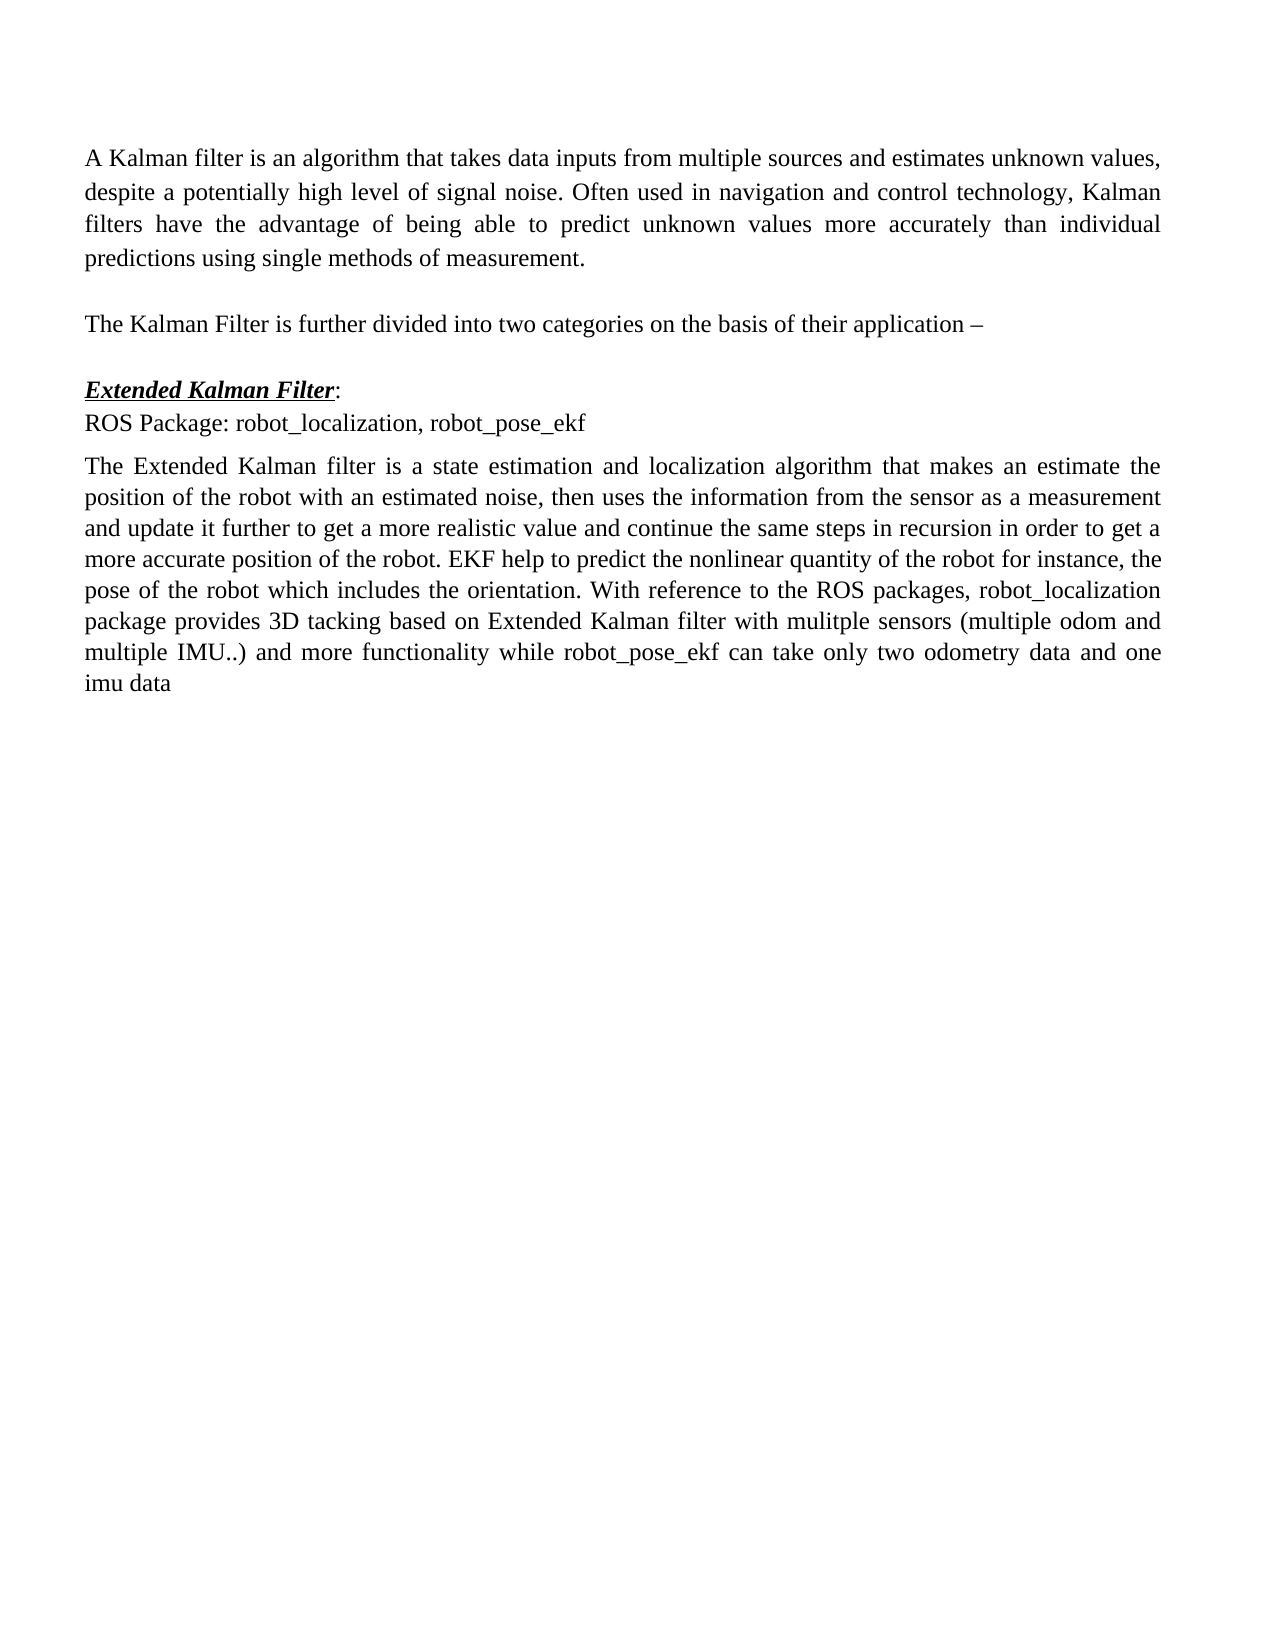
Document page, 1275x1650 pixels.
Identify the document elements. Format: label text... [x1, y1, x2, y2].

list The Extended Kalman filter is a state estimation and localization algorithm that makes an estimate the position of the robot with an estimated noise, then uses the information from the sensor as a measurement and update it further to get a more realistic value and continue the same steps in recursion in order to get a more accurate position of the robot. EKF help to predict the nonlinear quantity of the robot for instance, the pose of the robot which includes the orientation. With reference to the ROS packages, robot_localization package provides 3D tacking based on Extended Kalman filter with mulitple sensors (multiple odom and multiple IMU..) and more functionality while robot_pose_ekf can take only two odometry data and one imu data [84, 451, 1162, 697]
list ROS Package: robot_localization, robot_pose_ekf [84, 408, 1162, 436]
list Extended Kalman Filter: [84, 375, 1162, 403]
list A Kalman filter is an algorithm that takes data inputs from multiple sources and estimates unknown values, despite a potentially high level of signal noise. Often used in navigation and control technology, Kalman filters have the advantage of being able to predict unknown values more accurately than individual predictions using single methods of measurement. [84, 143, 1162, 271]
list The Kalman Filter is further divided into two categories on the basis of their application – [84, 309, 1162, 337]
